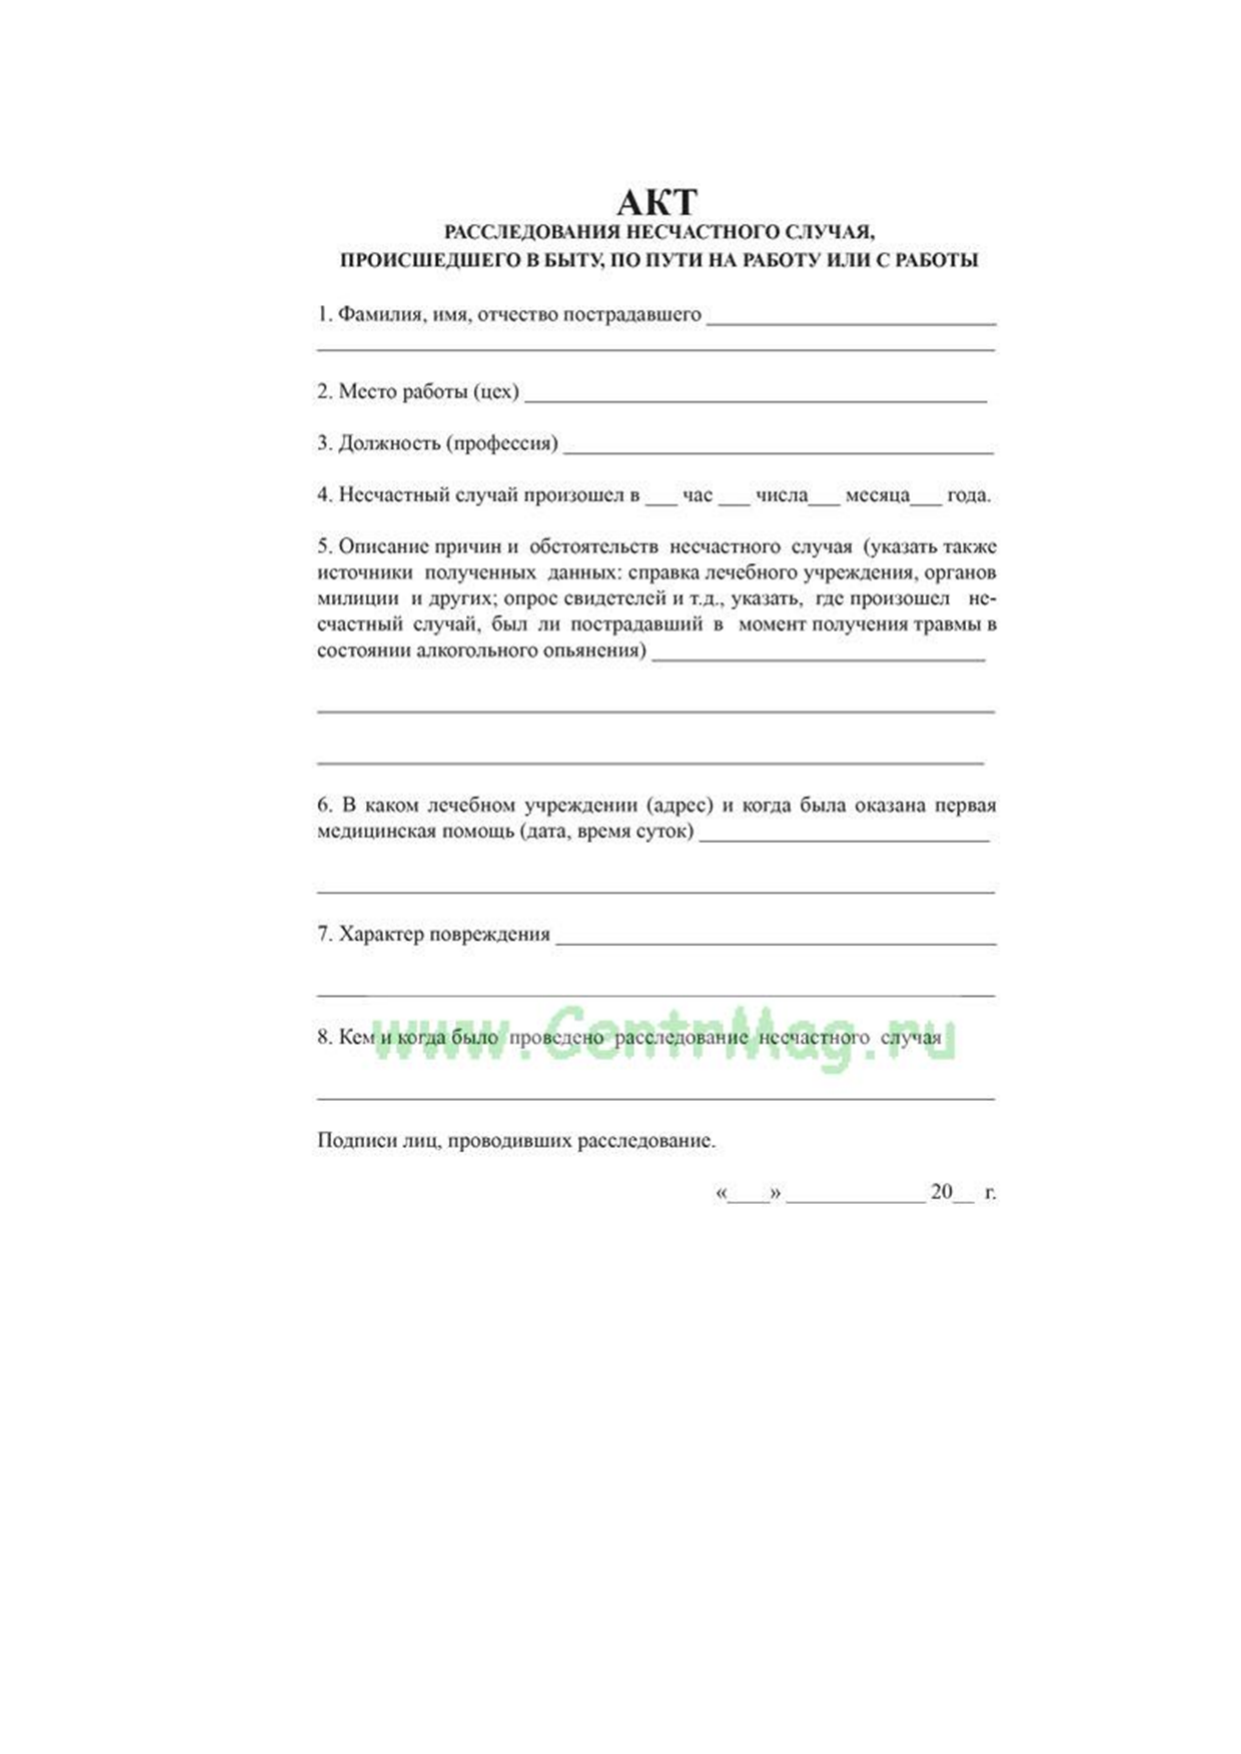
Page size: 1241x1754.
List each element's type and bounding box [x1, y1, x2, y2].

picture [287, 118, 1042, 1216]
